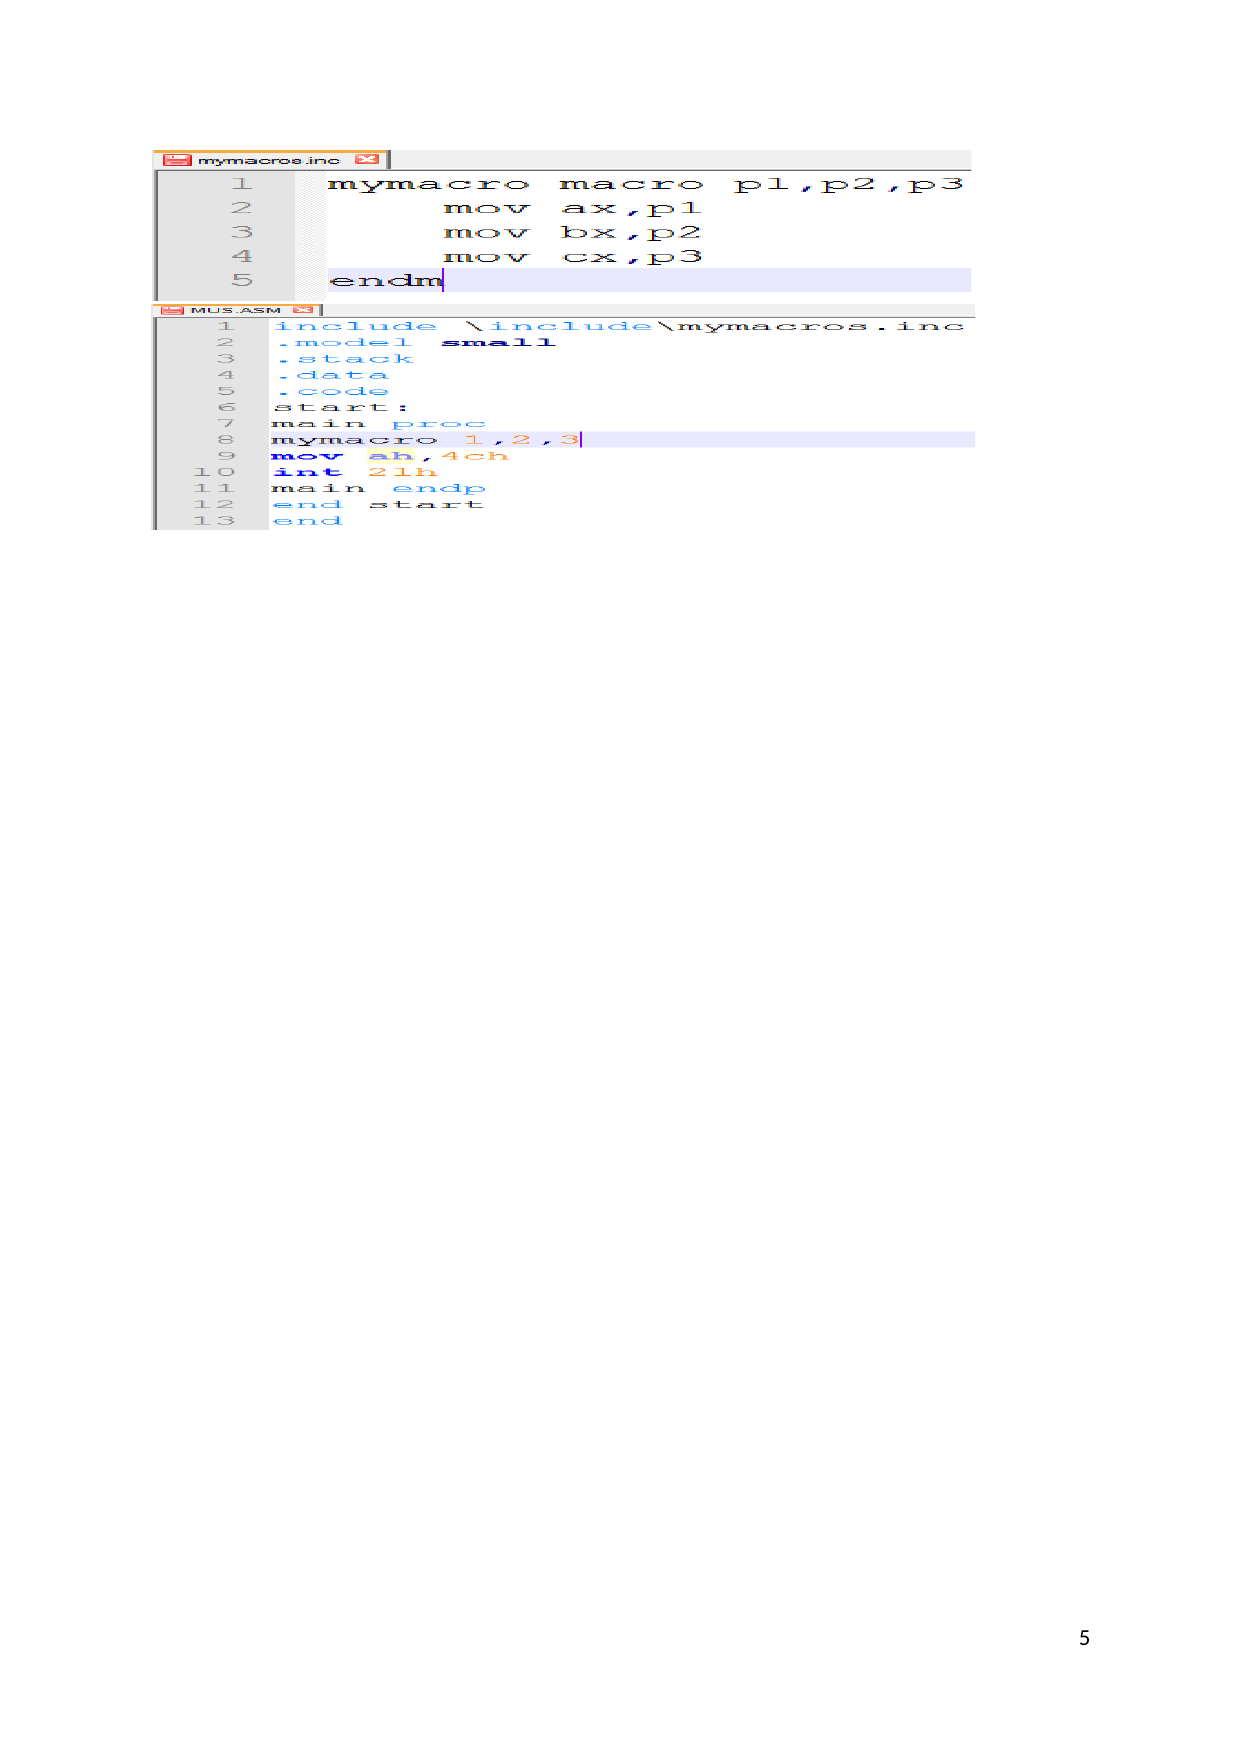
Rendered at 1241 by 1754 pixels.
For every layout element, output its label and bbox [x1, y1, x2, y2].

picture [150, 150, 972, 301]
picture [150, 304, 976, 530]
